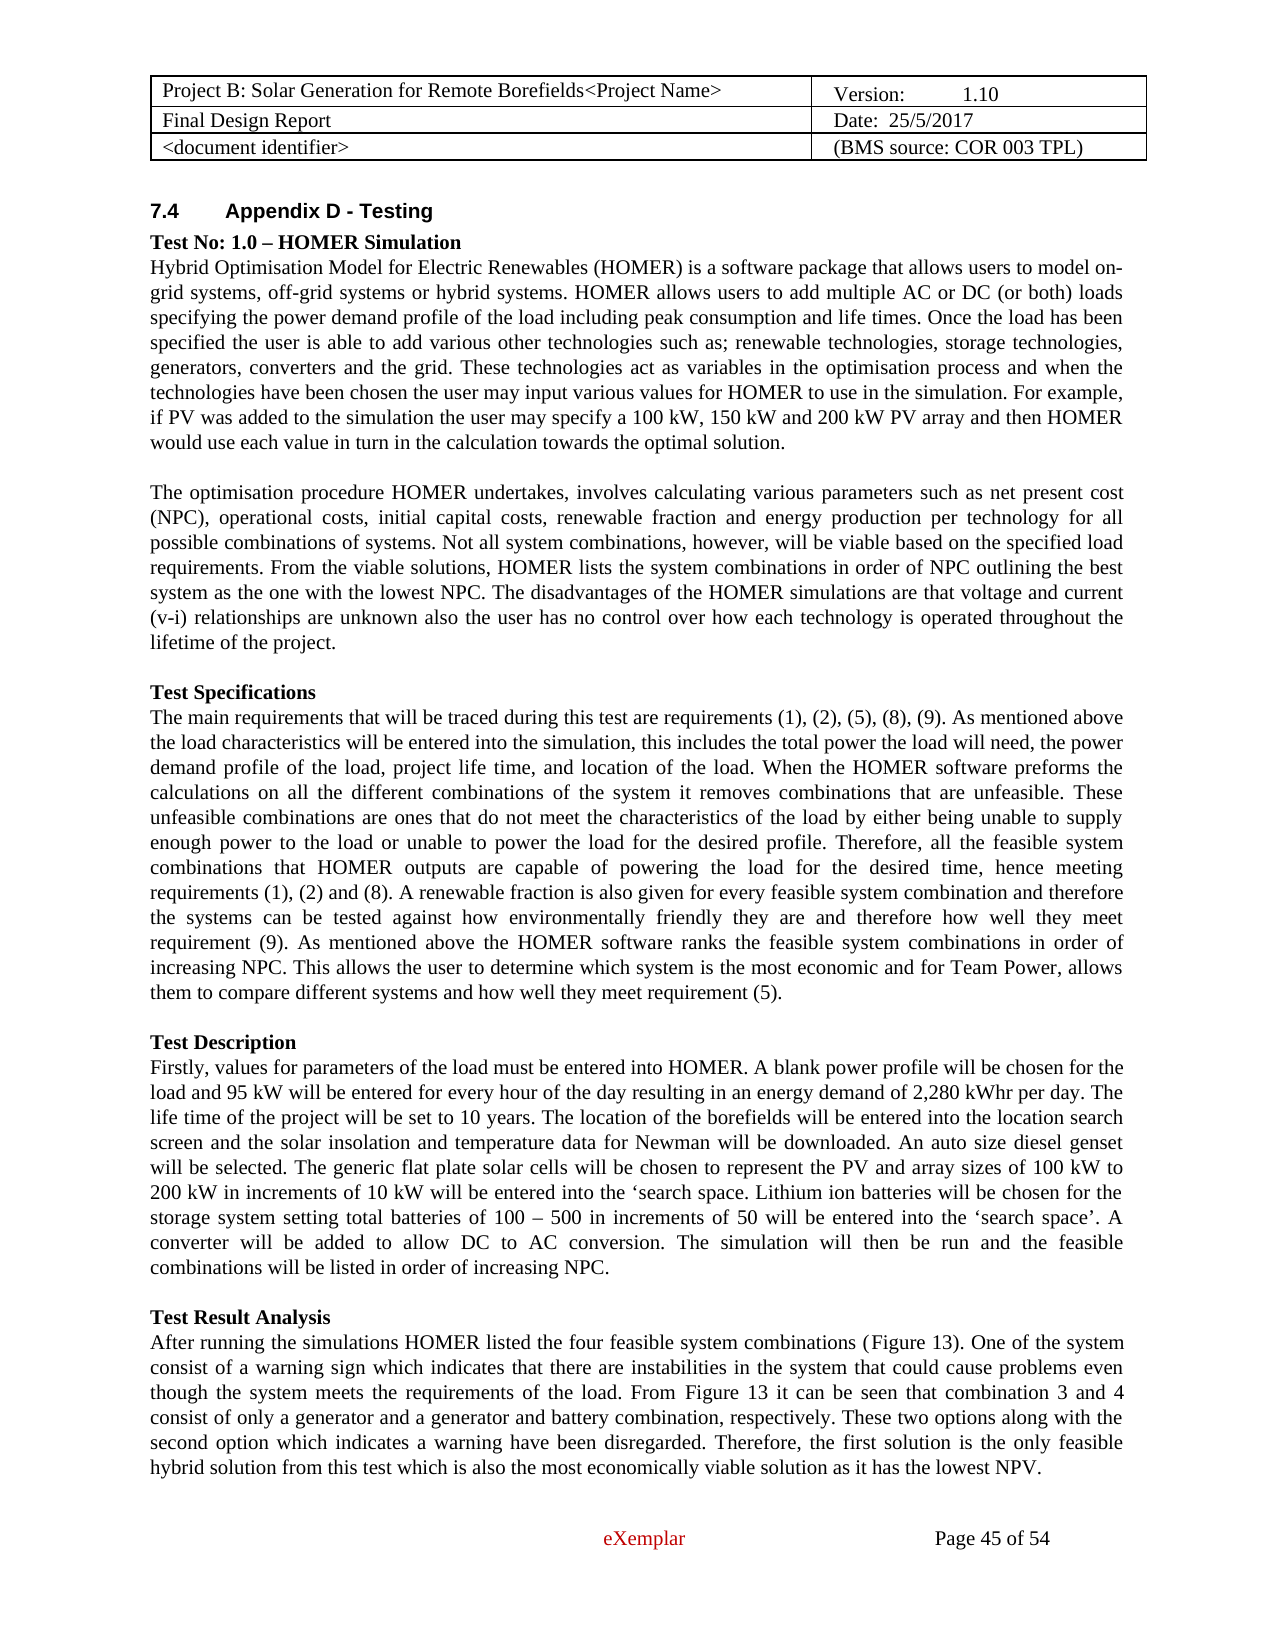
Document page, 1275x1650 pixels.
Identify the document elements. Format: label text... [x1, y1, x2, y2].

text Test Description [150, 1029, 1125, 1054]
text Test Specifications [150, 679, 1125, 704]
text Hybrid Optimisation Model for Electric Renewables (HOMER) is a software package that allows users to model on-grid systems, off-grid systems or hybrid systems. HOMER allows users to add multiple AC or DC (or both) loads specifying the power demand profile of the load including peak consumption and life times. Once the load has been specified the user is able to add various other technologies such as; renewable technologies, storage technologies, generators, converters and the grid. These technologies act as variables in the optimisation process and when the technologies have been chosen the user may input various values for HOMER to use in the simulation. For example, if PV was added to the simulation the user may specify a 100 kW, 150 kW and 200 kW PV array and then HOMER would use each value in turn in the calculation towards the optimal solution. [150, 254, 1125, 454]
text After running the simulations HOMER listed the four feasible system combinations (Figure 1). One of the system consist of a warning sign which indicates that there are instabilities in the system that could cause problems even though the system meets the requirements of the load. From Figure 9 it can be seen that combination 3 and 4 consist of only a generator and a generator and battery combination, respectively. These two options along with the second option which indicates a warning have been disregarded. Therefore, the first solution is the only feasible hybrid solution from this test which is also the most economically viable solution as it has the lowest NPV. [150, 1329, 1125, 1479]
subtitle Appendix D - Testing [150, 198, 1125, 223]
text The optimisation procedure HOMER undertakes, involves calculating various parameters such as net present cost (NPC), operational costs, initial capital costs, renewable fraction and energy production per technology for all possible combinations of systems. Not all system combinations, however, will be viable based on the specified load requirements. From the viable solutions, HOMER lists the system combinations in order of NPC outlining the best system as the one with the lowest NPC. The disadvantages of the HOMER simulations are that voltage and current (v-i) relationships are unknown also the user has no control over how each technology is operated throughout the lifetime of the project. [150, 479, 1125, 654]
text Test Result Analysis [150, 1304, 1125, 1329]
text Firstly, values for parameters of the load must be entered into HOMER. A blank power profile will be chosen for the load and 95 kW will be entered for every hour of the day resulting in an energy demand of 2,280 kWhr per day. The life time of the project will be set to 10 years. The location of the borefields will be entered into the location search screen and the solar insolation and temperature data for Newman will be downloaded. An auto size diesel genset will be selected. The generic flat plate solar cells will be chosen to represent the PV and array sizes of 100 kW to 200 kW in increments of 10 kW will be entered into the ‘search space. Lithium ion batteries will be chosen for the storage system setting total batteries of 100 – 500 in increments of 50 will be entered into the ‘search space’. A converter will be added to allow DC to AC conversion. The simulation will then be run and the feasible combinations will be listed in order of increasing NPC. [150, 1054, 1125, 1279]
text The main requirements that will be traced during this test are requirements (1), (2), (5), (8), (9). As mentioned above the load characteristics will be entered into the simulation, this includes the total power the load will need, the power demand profile of the load, project life time, and location of the load. When the HOMER software preforms the calculations on all the different combinations of the system it removes combinations that are unfeasible. These unfeasible combinations are ones that do not meet the characteristics of the load by either being unable to supply enough power to the load or unable to power the load for the desired profile. Therefore, all the feasible system combinations that HOMER outputs are capable of powering the load for the desired time, hence meeting requirements (1), (2) and (8). A renewable fraction is also given for every feasible system combination and therefore the systems can be tested against how environmentally friendly they are and therefore how well they meet requirement (9). As mentioned above the HOMER software ranks the feasible system combinations in order of increasing NPC. This allows the user to determine which system is the most economic and for Team Power, allows them to compare different systems and how well they meet requirement (5). [150, 704, 1125, 1004]
text Test No: 1.0 – HOMER Simulation [150, 229, 1125, 254]
